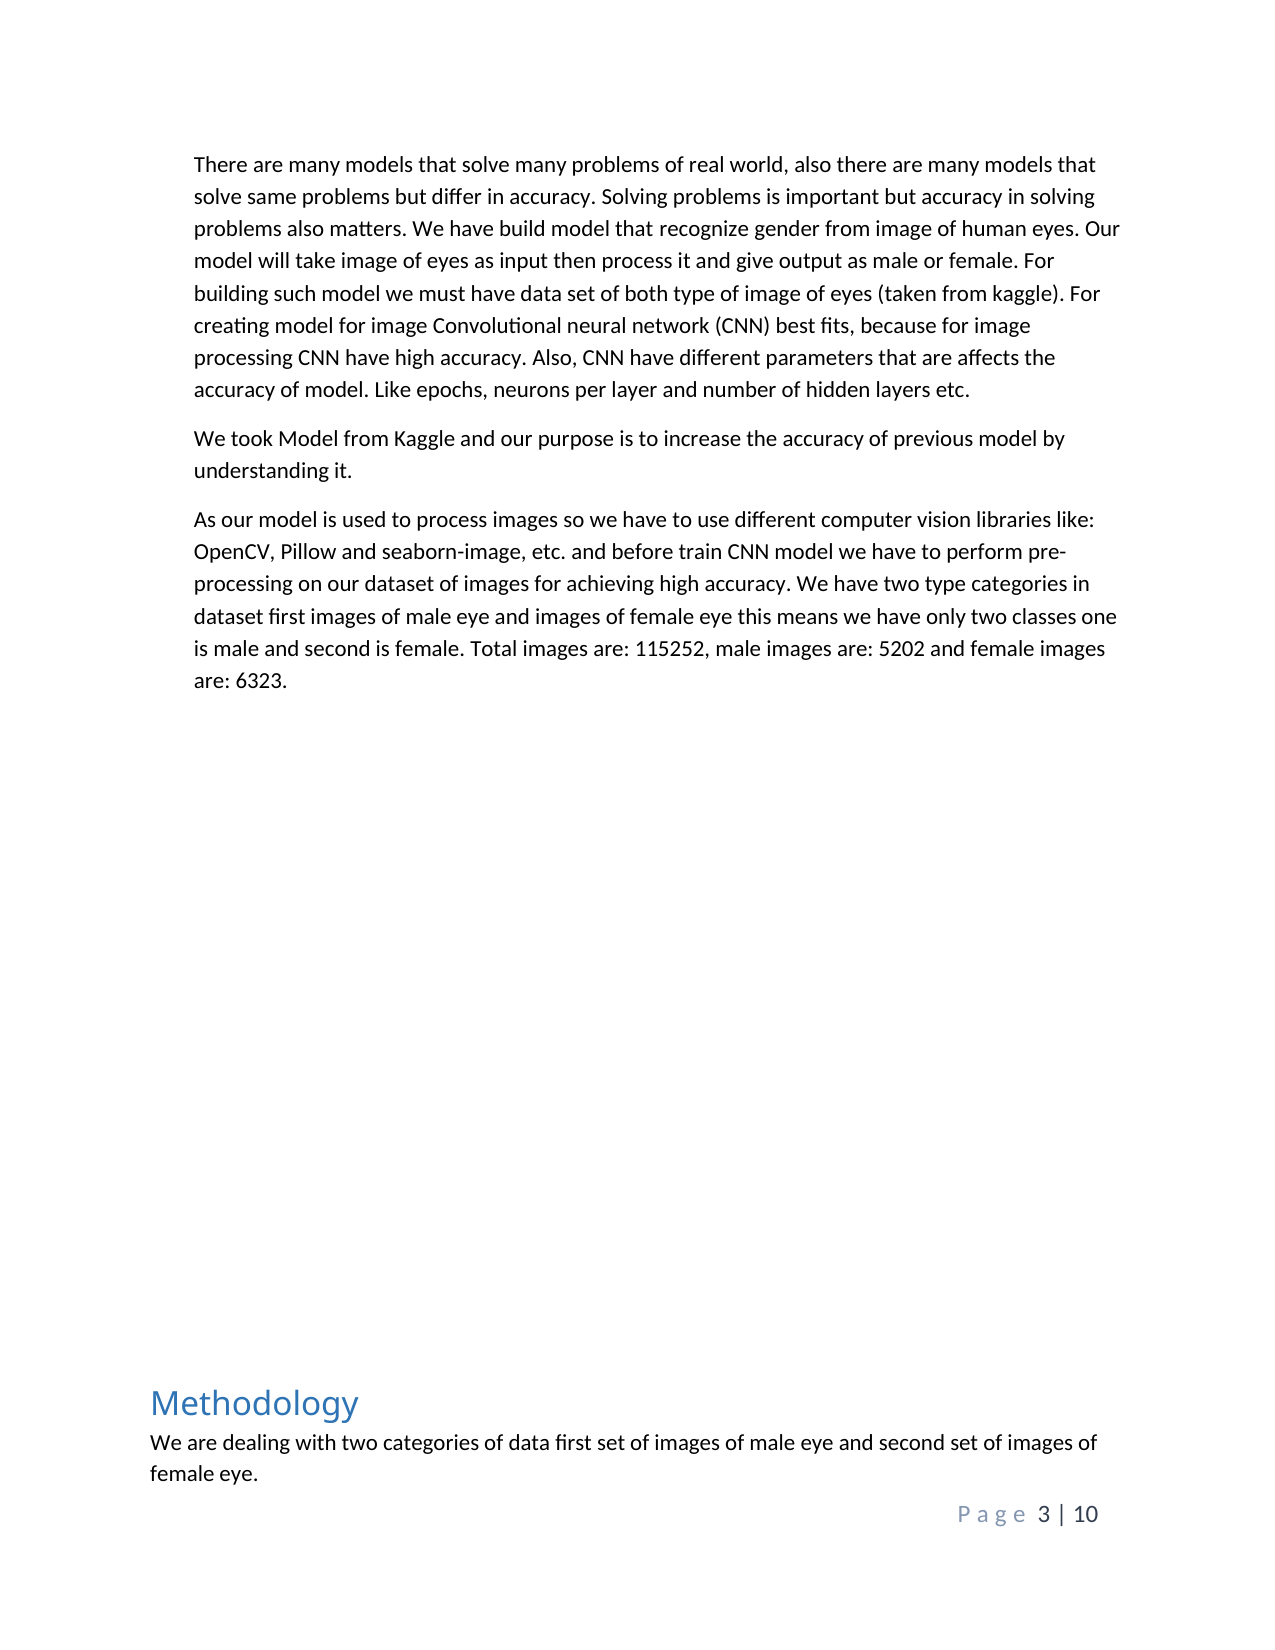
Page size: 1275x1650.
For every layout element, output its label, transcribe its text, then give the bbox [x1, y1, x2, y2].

text There are many models that solve many problems of real world, also there are many models that solve same problems but differ in accuracy. Solving problems is important but accuracy in solving problems also matters. We have build model that recognize gender from image of human eyes. Our model will take image of eyes as input then process it and give output as male or female. For building such model we must have data set of both type of image of eyes (taken from kaggle). For creating model for image Convolutional neural network (CNN) best fits, because for image processing CNN have high accuracy. Also, CNN have different parameters that are affects the accuracy of model. Like epochs, neurons per layer and number of hidden layers etc. [194, 150, 1125, 403]
text We are dealing with two categories of data first set of images of male eye and second set of images of female eye. [150, 1428, 1125, 1487]
text As our model is used to process images so we have to use different computer vision libraries like: OpenCV, Pillow and seaborn-image, etc. and before train CNN model we have to perform pre-processing on our dataset of images for achieving high accuracy. We have two type categories in dataset first images of male eye and images of female eye this means we have only two classes one is male and second is female. Total images are: 115252, male images are: 5202 and female images are: 6323. [194, 505, 1125, 694]
text We took Model from Kaggle and our purpose is to increase the accuracy of previous model by understanding it. [194, 424, 1125, 484]
subtitle Methodology [150, 1379, 1125, 1425]
